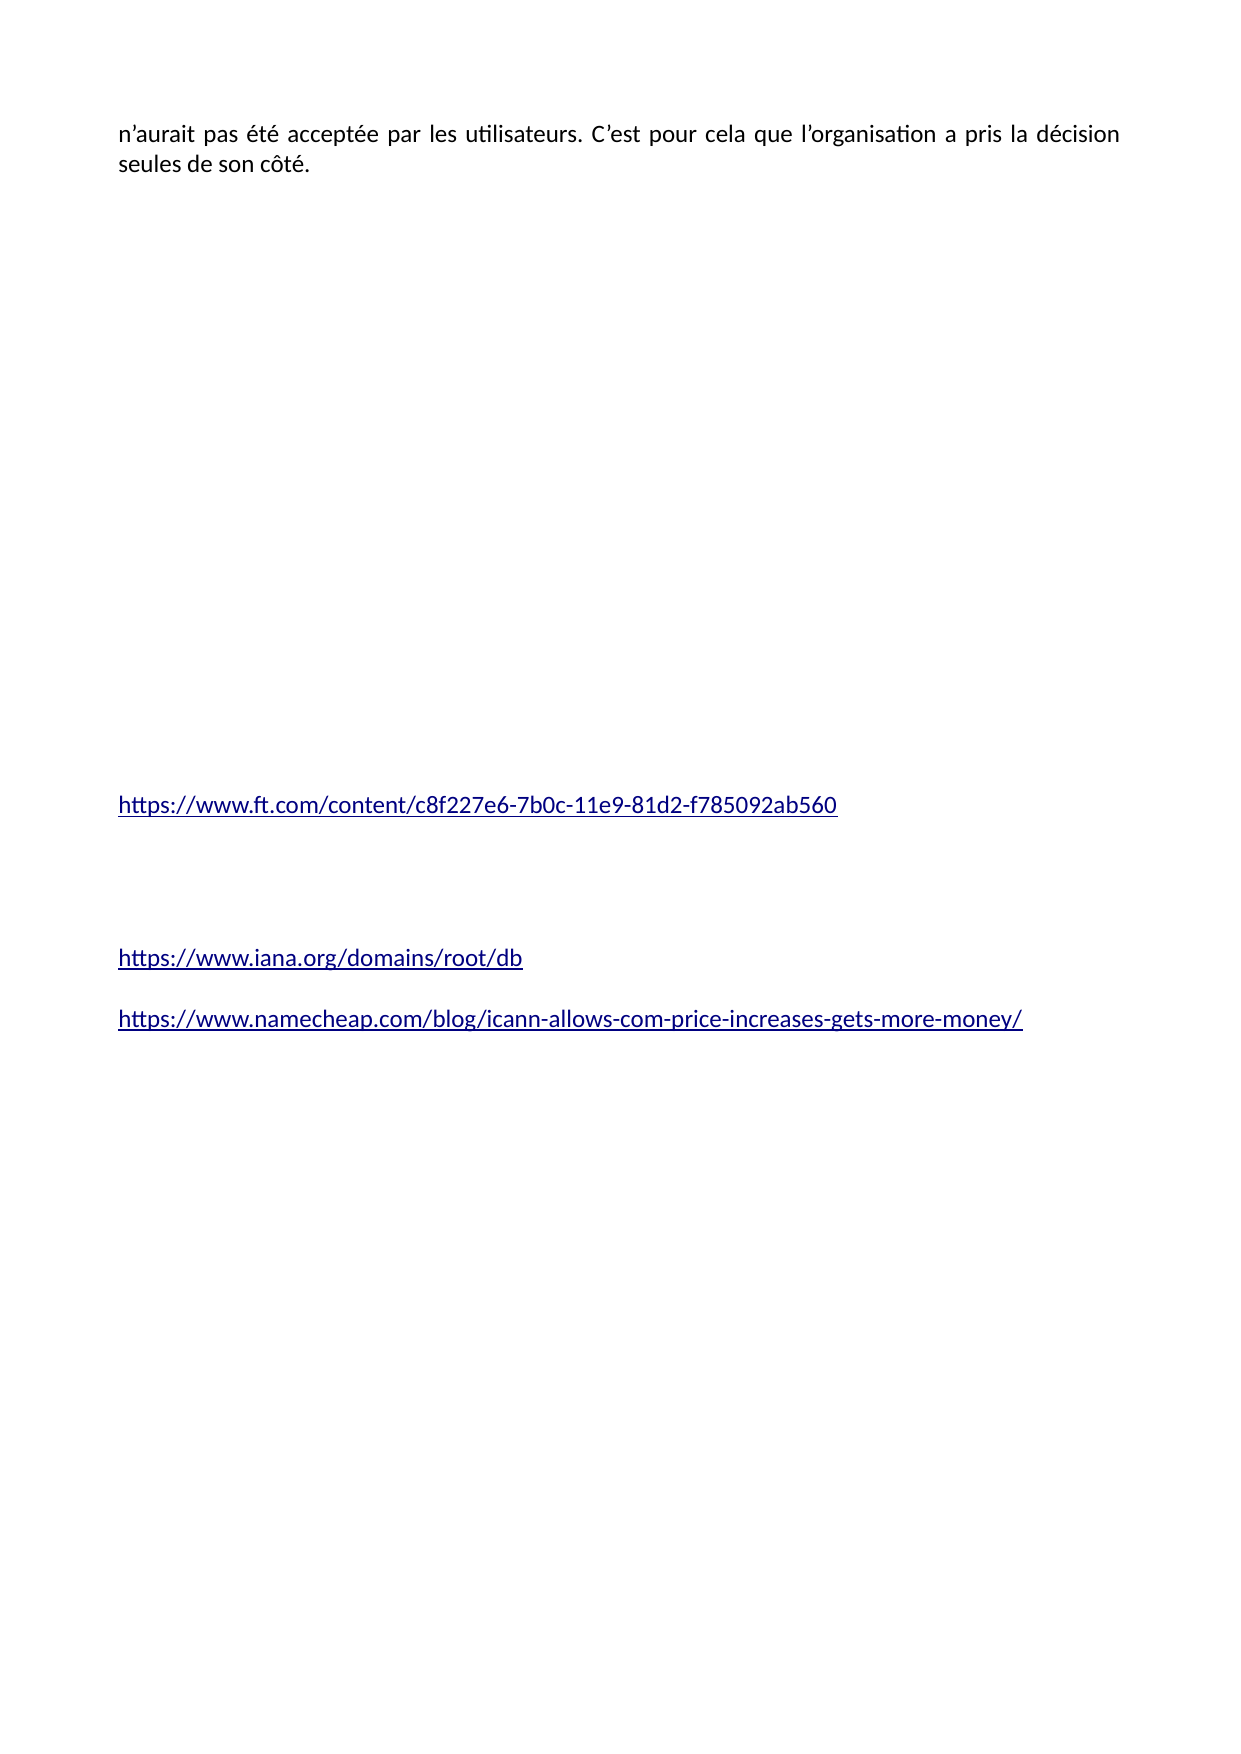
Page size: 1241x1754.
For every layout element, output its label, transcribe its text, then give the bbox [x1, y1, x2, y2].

text https://www.ft.com/content/c8f227e6-7b0c-11e9-81d2-f785092ab560 [118, 789, 1122, 820]
text https://www.iana.org/domains/root/db [118, 942, 1122, 973]
text https://www.namecheap.com/blog/icann-allows-com-price-increases-gets-more-money/ [118, 1003, 1122, 1034]
